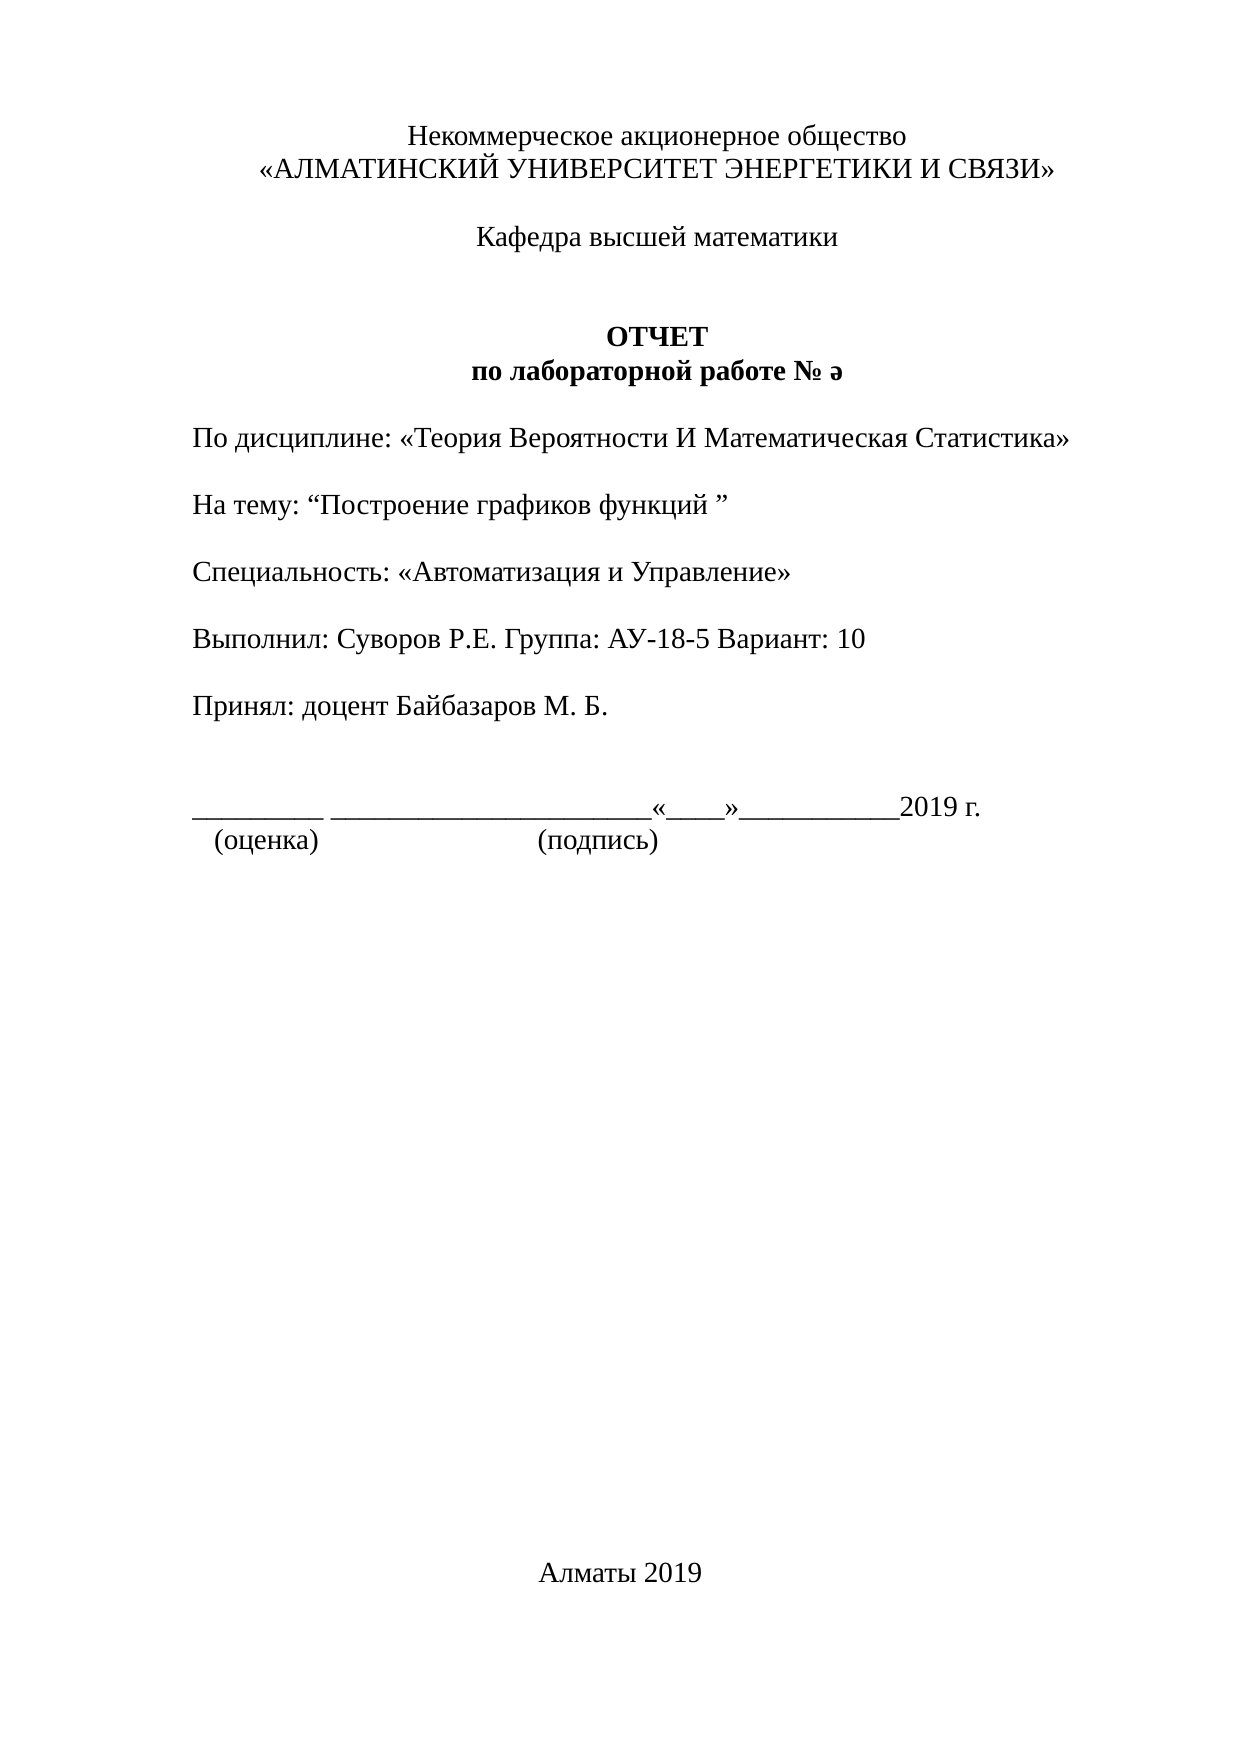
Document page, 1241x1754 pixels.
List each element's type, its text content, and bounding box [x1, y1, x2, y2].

text Кафедра высшей математики [118, 219, 1122, 252]
text Некоммерческое акционерное общество [118, 118, 1122, 152]
text _________ ______________________«____»___________2019 г. [118, 789, 1122, 822]
text Специальность: «Автоматизация и Управление» [118, 554, 1122, 588]
text (оценка) (подпись) [118, 822, 1122, 856]
text Алматы 2019 [118, 1556, 1122, 1589]
text ОТЧЕТ [118, 319, 1122, 353]
text На тему: “Построение графиков функций ” [118, 487, 1122, 521]
text Принял: доцент Байбазаров М. Б. [118, 688, 1122, 722]
text Выполнил: Суворов Р.E. Группа: АУ-18-5 Вариант: 10 [118, 621, 1122, 655]
text по лабораторной работе № ә [118, 353, 1122, 386]
text «АЛМАТИНСКИЙ УНИВЕРСИТЕТ ЭНЕРГЕТИКИ И СВЯЗИ» [118, 152, 1122, 185]
text По дисциплине: «Теория Вероятности И Математическая Статистика» [118, 420, 1122, 453]
